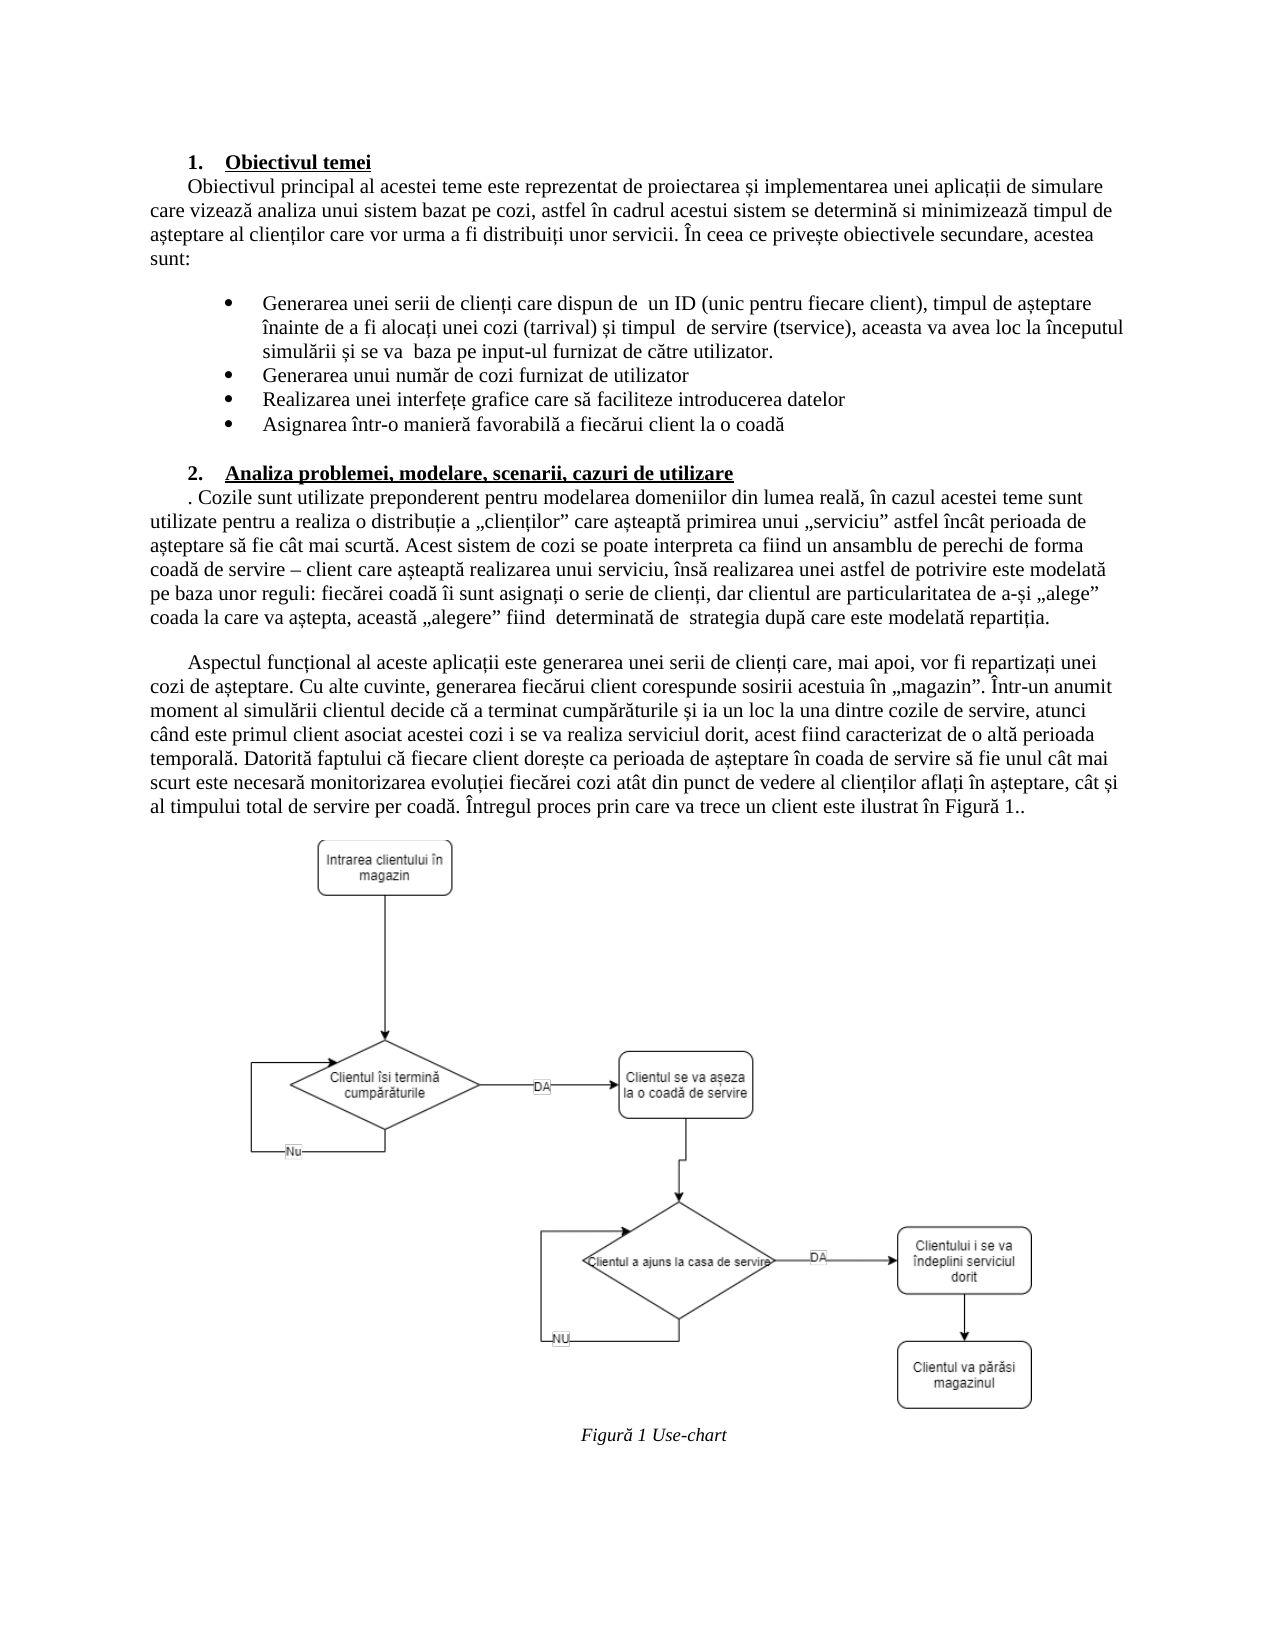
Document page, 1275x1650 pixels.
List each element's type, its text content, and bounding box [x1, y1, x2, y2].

list Generarea unei serii de clienți care dispun de un ID (unic pentru fiecare client), timpul de așteptare înainte de a fi alocați unei cozi (tarrival) și timpul de servire (tservice), aceasta va avea loc la începutul simulării și se va baza pe input-ul furnizat de către utilizator. [225, 291, 1125, 363]
list Realizarea unei interfețe grafice care să faciliteze introducerea datelor [225, 387, 1125, 411]
text Aspectul funcțional al aceste aplicații este generarea unei serii de clienți care, mai apoi, vor fi repartizați unei cozi de așteptare. Cu alte cuvinte, generarea fiecărui client corespunde sosirii acestuia în „magazin”. Într-un anumit moment al simulării clientul decide că a terminat cumpărăturile și ia un loc la una dintre cozile de servire, atunci când este primul client asociat acestei cozi i se va realiza serviciul dorit, acest fiind caracterizat de o altă perioada temporală. Datorită faptului că fiecare client dorește ca perioada de așteptare în coada de servire să fie unul cât mai scurt este necesară monitorizarea evoluției fiecărei cozi atât din punct de vedere al clienților aflați în așteptare, cât și al timpului total de servire per coadă. Întregul proces prin care va trece un client este ilustrat în Figură 1.. [150, 650, 1125, 818]
list Asignarea într-o manieră favorabilă a fiecărui client la o coadă [225, 411, 1125, 436]
text Obiectivul principal al acestei teme este reprezentat de proiectarea și implementarea unei aplicații de simulare care vizează analiza unui sistem bazat pe cozi, astfel în cadrul acestui sistem se determină si minimizează timpul de așteptare al clienților care vor urma a fi distribuiți unor servicii. În ceea ce privește obiectivele secundare, acestea sunt: [150, 174, 1125, 270]
text . Cozile sunt utilizate preponderent pentru modelarea domeniilor din lumea reală, în cazul acestei teme sunt utilizate pentru a realiza o distribuție a „clienților” care așteaptă primirea unui „serviciu” astfel încât perioada de așteptare să fie cât mai scurtă. Acest sistem de cozi se poate interpreta ca fiind un ansamblu de perechi de forma coadă de servire – client care așteaptă realizarea unui serviciu, însă realizarea unei astfel de potrivire este modelată pe baza unor reguli: fiecărei coadă îi sunt asignați o serie de clienți, dar clientul are particularitatea de a-și „alege” coada la care va aștepta, această „alegere” fiind determinată de strategia după care este modelată repartiția. [150, 484, 1125, 629]
subtitle Analiza problemei, modelare, scenarii, cazuri de utilizare [187, 461, 1125, 484]
picture [243, 840, 1032, 1410]
subtitle Obiectivul temei [187, 150, 1125, 174]
list Generarea unui număr de cozi furnizat de utilizator [225, 363, 1125, 387]
